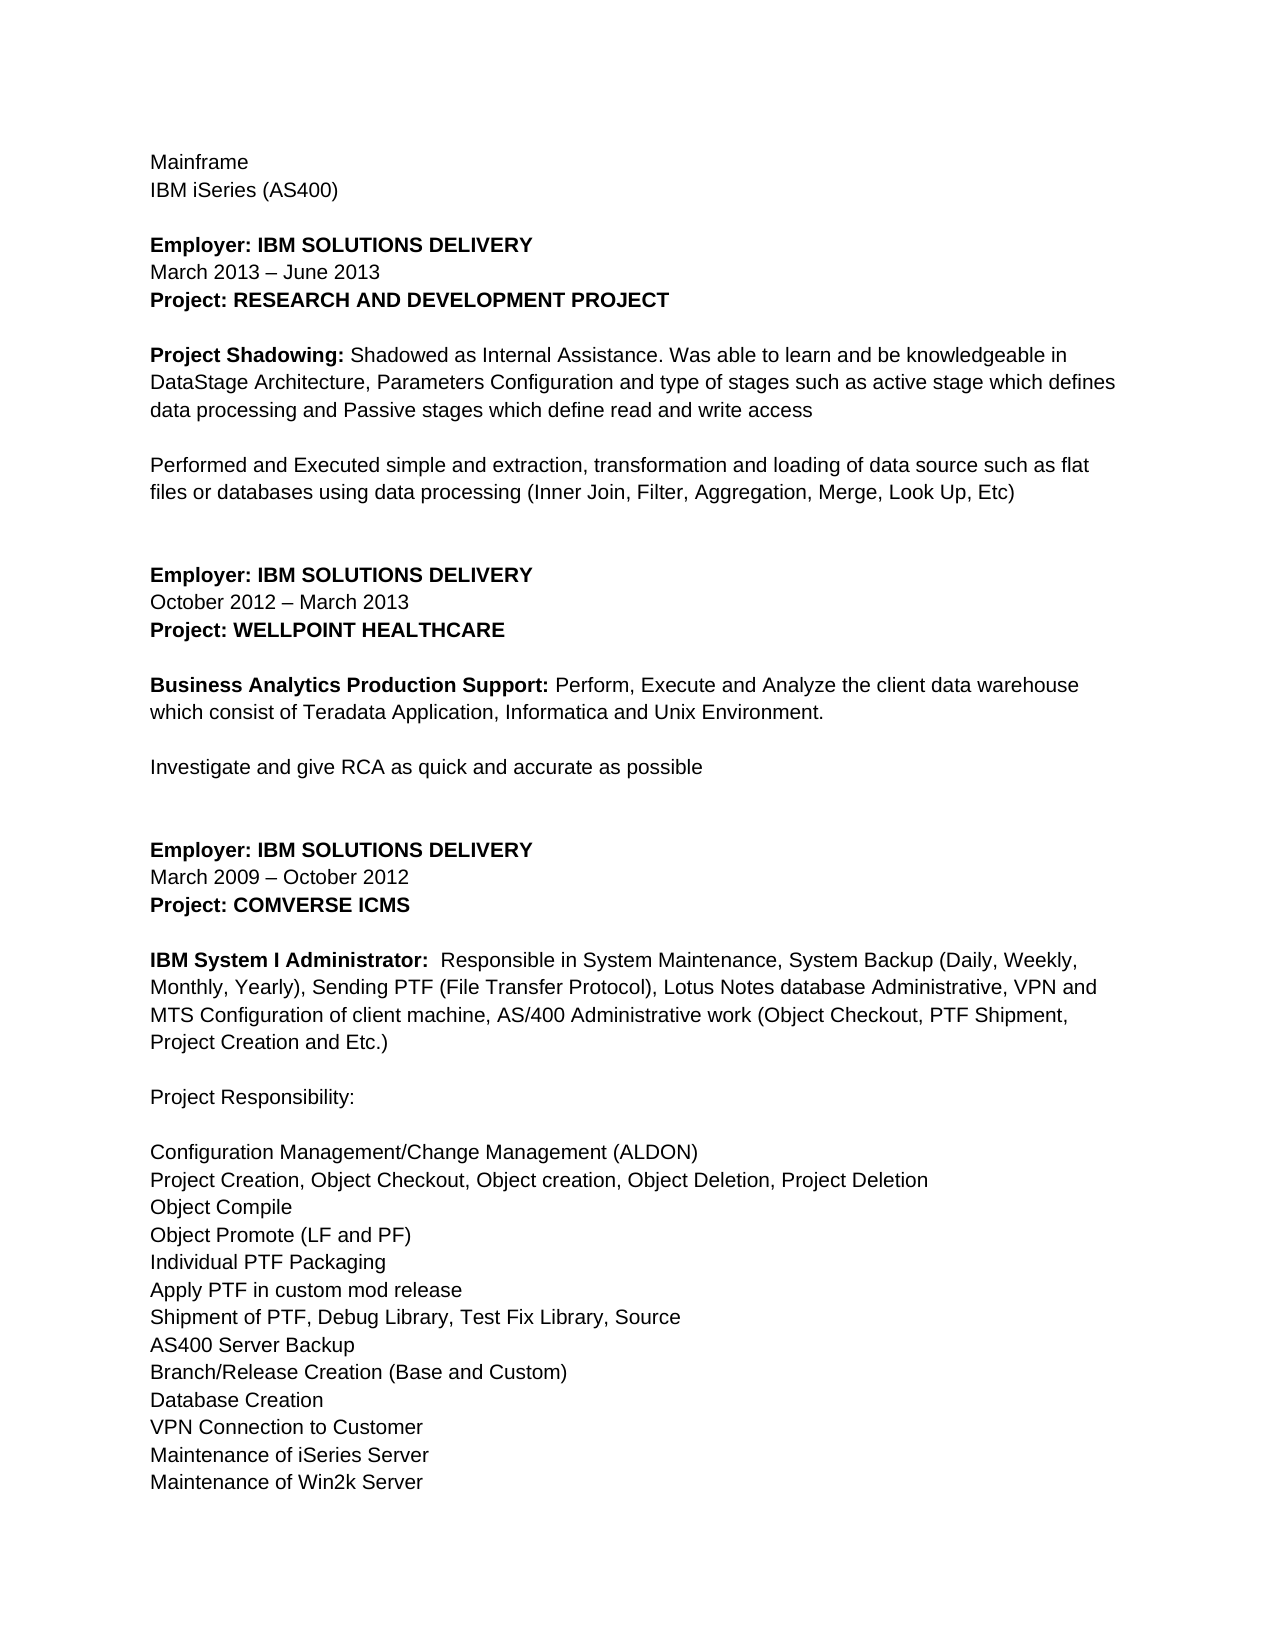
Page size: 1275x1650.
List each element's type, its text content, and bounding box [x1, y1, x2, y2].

text Project: RESEARCH AND DEVELOPMENT PROJECT [150, 287, 1125, 311]
text Apply PTF in custom mod release [150, 1277, 1125, 1301]
text AS400 Server Backup [150, 1332, 1125, 1356]
text Configuration Management/Change Management (ALDON) [150, 1140, 1125, 1164]
text Employer: IBM SOLUTIONS DELIVERY [150, 837, 1125, 861]
text Object Promote (LF and PF) [150, 1222, 1125, 1246]
text VPN Connection to Customer [150, 1415, 1125, 1439]
text Branch/Release Creation (Base and Custom) [150, 1360, 1125, 1384]
text Investigate and give RCA as quick and accurate as possible [150, 755, 1125, 779]
text Database Creation [150, 1387, 1125, 1411]
text IBM iSeries (AS400) [150, 177, 1125, 201]
text Business Analytics Production Support: Perform, Execute and Analyze the client data warehouse which consist of Teradata Application, Informatica and Unix Environment. [150, 672, 1125, 724]
text Mainframe [150, 150, 1125, 174]
text Shipment of PTF, Debug Library, Test Fix Library, Source [150, 1305, 1125, 1329]
text Maintenance of iSeries Server [150, 1442, 1125, 1466]
text Project: COMVERSE ICMS [150, 892, 1125, 916]
text Project: WELLPOINT HEALTHCARE [150, 617, 1125, 641]
text IBM System I Administrator: Responsible in System Maintenance, System Backup (Daily, Weekly, Monthly, Yearly), Sending PTF (File Transfer Protocol), Lotus Notes database Administrative, VPN and MTS Configuration of client machine, AS/400 Administrative work (Object Checkout, PTF Shipment, Project Creation and Etc.) [150, 947, 1125, 1054]
text Project Responsibility: [150, 1085, 1125, 1109]
text Project Shadowing: Shadowed as Internal Assistance. Was able to learn and be knowledgeable in DataStage Architecture, Parameters Configuration and type of stages such as active stage which defines data processing and Passive stages which define read and write access [150, 342, 1125, 421]
text October 2012 – March 2013 [150, 590, 1125, 614]
text Performed and Executed simple and extraction, transformation and loading of data source such as flat files or databases using data processing (Inner Join, Filter, Aggregation, Merge, Look Up, Etc) [150, 452, 1125, 504]
text Employer: IBM SOLUTIONS DELIVERY [150, 562, 1125, 586]
text March 2013 – June 2013 [150, 260, 1125, 284]
text Project Creation, Object Checkout, Object creation, Object Deletion, Project Deletion [150, 1167, 1125, 1191]
text Maintenance of Win2k Server [150, 1470, 1125, 1494]
text Employer: IBM SOLUTIONS DELIVERY [150, 232, 1125, 256]
text Object Compile [150, 1195, 1125, 1219]
text March 2009 – October 2012 [150, 865, 1125, 889]
text Individual PTF Packaging [150, 1250, 1125, 1274]
